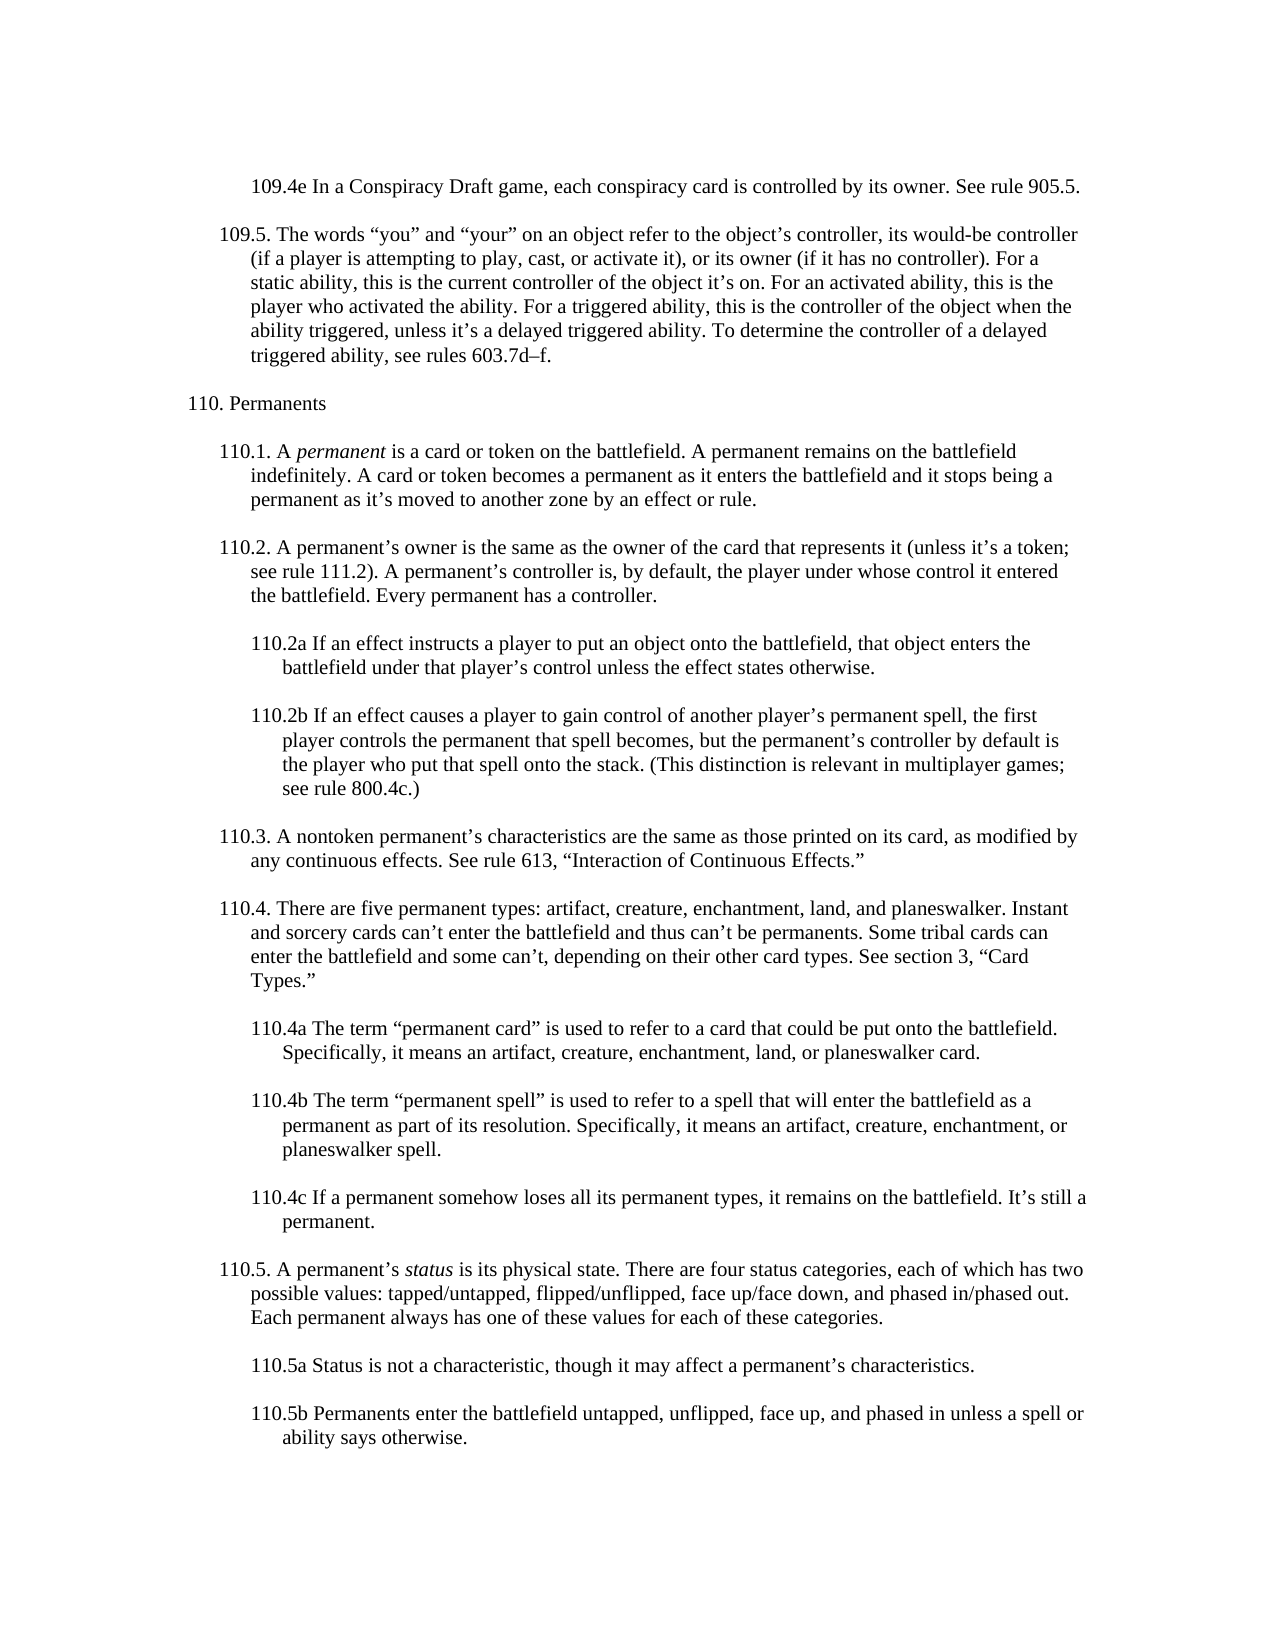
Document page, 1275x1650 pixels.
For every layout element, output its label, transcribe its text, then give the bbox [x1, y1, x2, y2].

text 110.4a The term “permanent card” is used to refer to a card that could be put onto the battlefield. Specifically, it means an artifact, creature, enchantment, land, or planeswalker card. [251, 1016, 1087, 1064]
text 110.5a Status is not a characteristic, though it may affect a permanent’s characteristics. [251, 1353, 1087, 1377]
text 109.4e In a Conspiracy Draft game, each conspiracy card is controlled by its owner. See rule 905.5. [251, 174, 1087, 198]
text 110.5b Permanents enter the battlefield untapped, unflipped, face up, and phased in unless a spell or ability says otherwise. [251, 1401, 1087, 1449]
text 110.2b If an effect causes a player to gain control of another player’s permanent spell, the first player controls the permanent that spell becomes, but the permanent’s controller by default is the player who put that spell onto the stack. (This distinction is relevant in multiplayer games; see rule 800.4c.) [251, 703, 1087, 800]
text 110.2a If an effect instructs a player to put an object onto the battlefield, that object enters the battlefield under that player’s control unless the effect states otherwise. [251, 631, 1087, 679]
text 110.4b The term “permanent spell” is used to refer to a spell that will enter the battlefield as a permanent as part of its resolution. Specifically, it means an artifact, creature, enchantment, or planeswalker spell. [251, 1088, 1087, 1161]
text 109.5. The words “you” and “your” on an object refer to the object’s controller, its would-be controller (if a player is attempting to play, cast, or activate it), or its owner (if it has no controller). For a static ability, this is the current controller of the object it’s on. For an activated ability, this is the player who activated the ability. For a triggered ability, this is the controller of the object when the ability triggered, unless it’s a delayed triggered ability. To determine the controller of a delayed triggered ability, see rules 603.7d–f. [219, 222, 1087, 367]
text 110.4c If a permanent somehow loses all its permanent types, it remains on the battlefield. It’s still a permanent. [251, 1185, 1087, 1233]
text 110.5. A permanent’s status is its physical state. There are four status categories, each of which has two possible values: tapped/untapped, flipped/unflipped, face up/face down, and phased in/phased out. Each permanent always has one of these values for each of these categories. [219, 1257, 1087, 1329]
text 110.2. A permanent’s owner is the same as the owner of the card that represents it (unless it’s a token; see rule 111.2). A permanent’s controller is, by default, the player under whose control it entered the battlefield. Every permanent has a controller. [219, 535, 1087, 607]
text 110.3. A nontoken permanent’s characteristics are the same as those printed on its card, as modified by any continuous effects. See rule 613, “Interaction of Continuous Effects.” [219, 824, 1087, 872]
text 110.1. A permanent is a card or token on the battlefield. A permanent remains on the battlefield indefinitely. A card or token becomes a permanent as it enters the battlefield and it stops being a permanent as it’s moved to another zone by an effect or rule. [219, 439, 1087, 511]
text 110.4. There are five permanent types: artifact, creature, enchantment, land, and planeswalker. Instant and sorcery cards can’t enter the battlefield and thus can’t be permanents. Some tribal cards can enter the battlefield and some can’t, depending on their other card types. See section 3, “Card Types.” [219, 896, 1087, 992]
text 110. Permanents [187, 391, 1087, 415]
